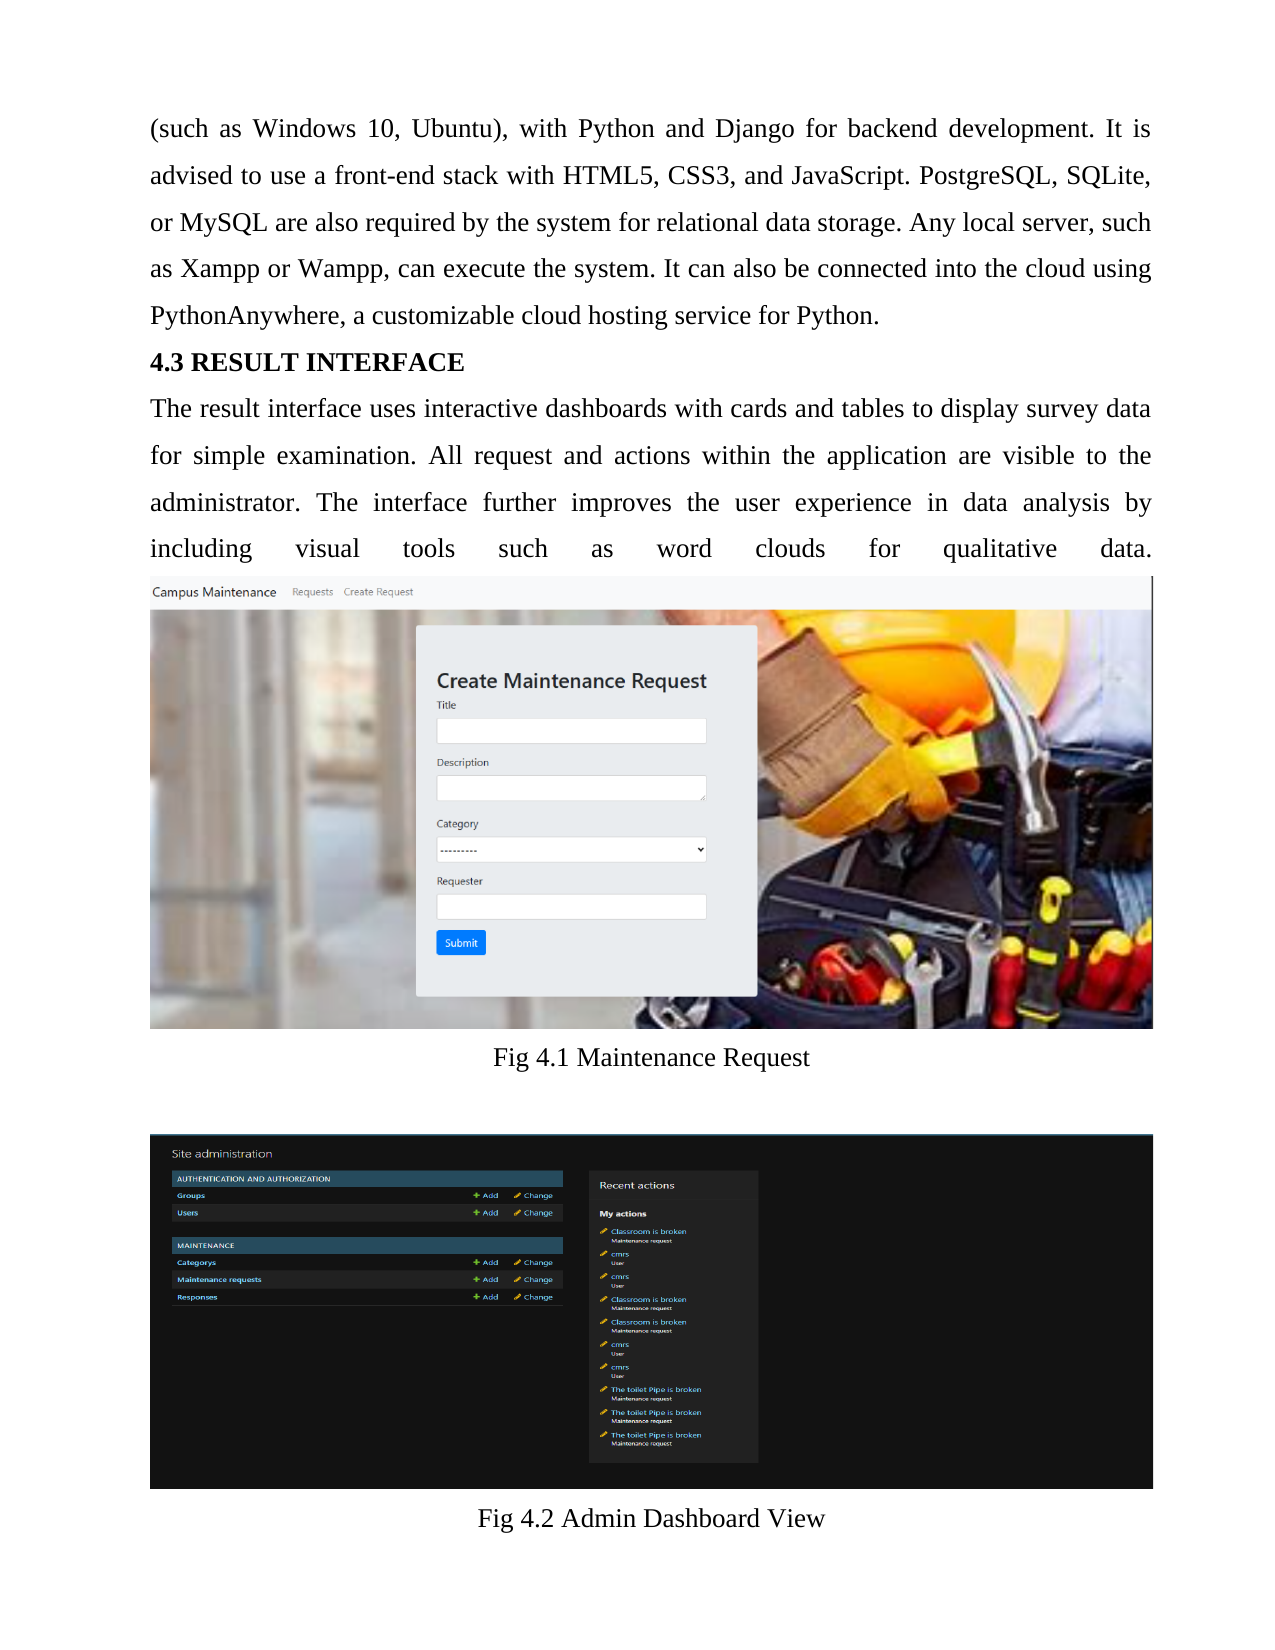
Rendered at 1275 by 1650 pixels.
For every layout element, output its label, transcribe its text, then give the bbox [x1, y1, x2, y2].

text 4.3 RESULT INTERFACE [150, 346, 1153, 377]
text Fig 4.2 Admin Dashboard View [150, 1503, 1153, 1534]
text (such as Windows 10, Ubuntu), with Python and Django for backend development. It is advised to use a front-end stack with HTML5, CSS3, and JavaScript. PostgreSQL, SQLite, or MySQL are also required by the system for relational data storage. Any local server, such as Xampp or Wampp, can execute the system. It can also be connected into the cloud using PythonAnywhere, a customizable cloud hosting service for Python. [150, 112, 1153, 330]
picture [150, 576, 1154, 1029]
picture [150, 1134, 1154, 1489]
text The result interface uses interactive dashboards with cards and tables to display survey data for simple examination. All request and actions within the application are visible to the administrator. The interface further improves the user experience in data analysis by including visual tools such as word clouds for qualitative data. [150, 392, 1153, 576]
text Fig 4.1 Maintenance Request [150, 1041, 1153, 1072]
